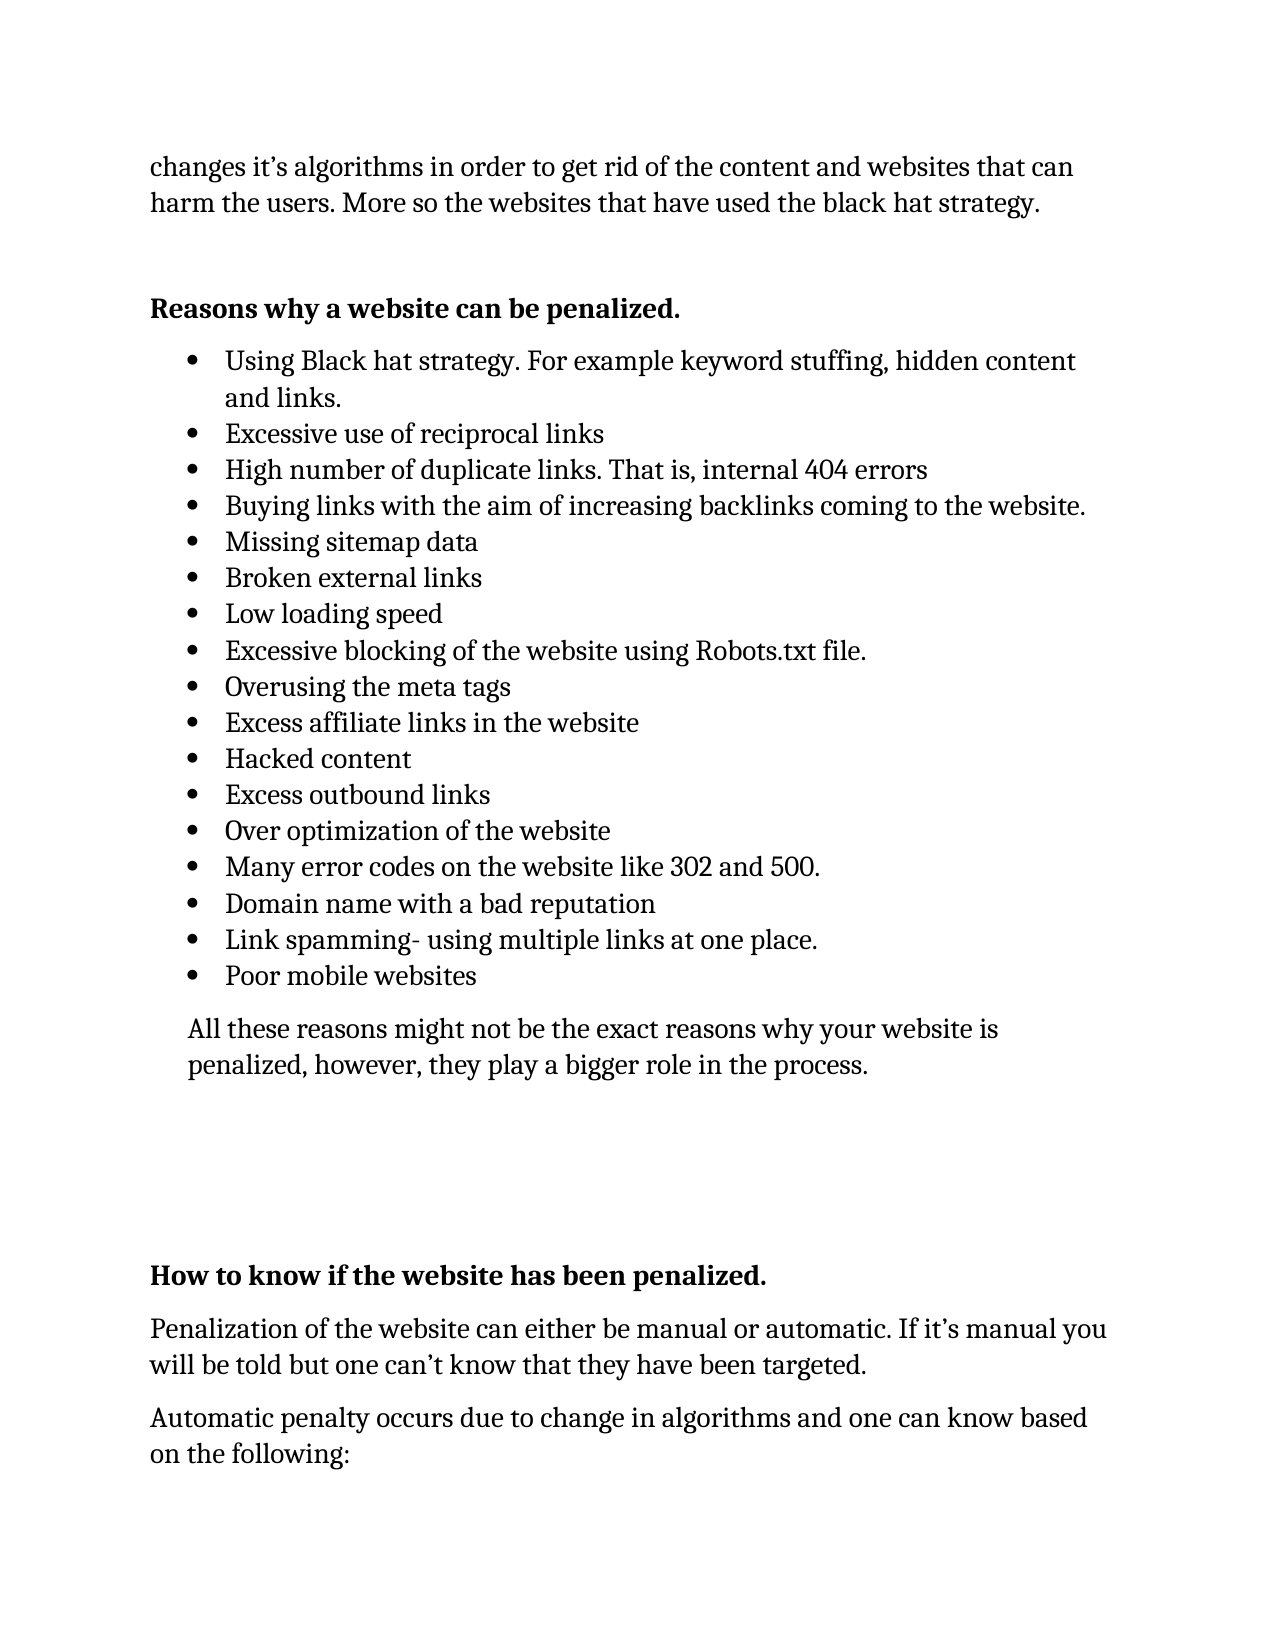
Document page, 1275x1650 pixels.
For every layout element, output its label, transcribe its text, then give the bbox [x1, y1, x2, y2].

text All these reasons might not be the exact reasons why your website is penalized, however, they play a bigger role in the process. [187, 1012, 1125, 1082]
list Many error codes on the website like 302 and 500. [187, 851, 1125, 884]
list Using Black hat strategy. For example keyword stuffing, hidden content and links. [187, 344, 1125, 414]
list Domain name with a bad reputation [187, 887, 1125, 920]
list Excess affiliate links in the website [187, 706, 1125, 739]
text Automatic penalty occurs due to change in algorithms and one can know based on the following: [150, 1401, 1125, 1471]
list Excessive use of reciprocal links [187, 417, 1125, 450]
text Penalization of the website can either be manual or automatic. If it’s manual you will be told but one can’t know that they have been targeted. [150, 1312, 1125, 1382]
list Link spamming- using multiple links at one place. [187, 923, 1125, 956]
list Buying links with the aim of increasing backlinks coming to the website. [187, 489, 1125, 523]
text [150, 150, 1125, 220]
list Broken external links [187, 561, 1125, 595]
list Hacked content [187, 742, 1125, 776]
text Reasons why a website can be penalized. [150, 292, 1125, 325]
list Over optimization of the website [187, 814, 1125, 848]
list Poor mobile websites [187, 959, 1125, 993]
list Missing sitemap data [187, 525, 1125, 559]
text How to know if the website has been penalized. [150, 1259, 1125, 1293]
list Overusing the meta tags [187, 670, 1125, 703]
list Excessive blocking of the website using Robots.txt file. [187, 634, 1125, 667]
list Low loading speed [187, 598, 1125, 631]
list Excess outbound links [187, 778, 1125, 812]
list High number of duplicate links. That is, internal 404 errors [187, 453, 1125, 487]
